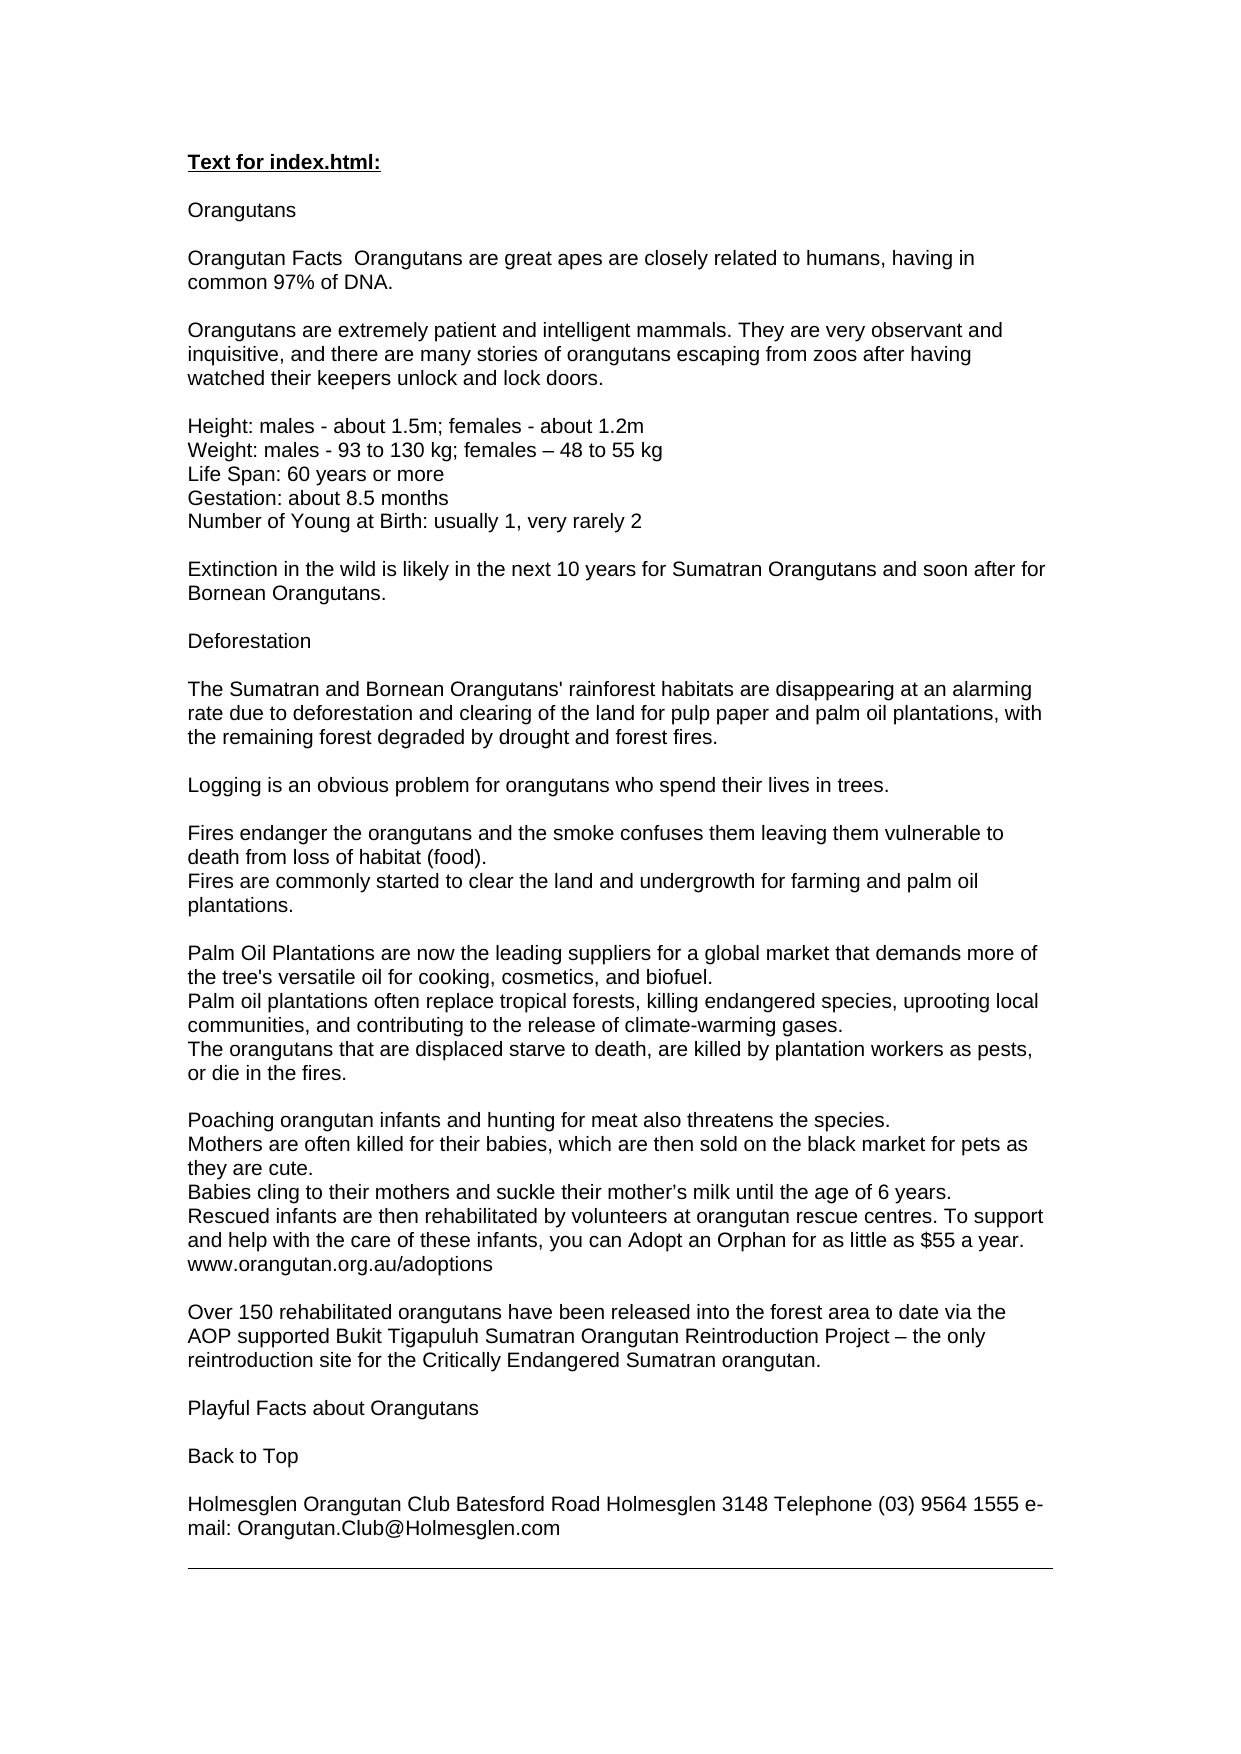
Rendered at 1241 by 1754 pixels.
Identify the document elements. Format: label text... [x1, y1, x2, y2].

text Text for index.html: [187, 150, 1053, 174]
text Orangutan Facts Orangutans are great apes are closely related to humans, having in common 97% of DNA. [187, 246, 1053, 294]
text Life Span: 60 years or more [187, 461, 1053, 485]
text Over 150 rehabilitated orangutans have been released into the forest area to date via the AOP supported Bukit Tigapuluh Sumatran Orangutan Reintroduction Project – the only reintroduction site for the Critically Endangered Sumatran orangutan. [187, 1300, 1053, 1372]
text Babies cling to their mothers and suckle their mother’s milk until the age of 6 years. [187, 1180, 1053, 1204]
text Extinction in the wild is likely in the next 10 years for Sumatran Orangutans and soon after for Bornean Orangutans. [187, 557, 1053, 605]
text Poaching orangutan infants and hunting for meat also threatens the species. [187, 1108, 1053, 1132]
text Back to Top [187, 1444, 1053, 1468]
text Fires endanger the orangutans and the smoke confuses them leaving them vulnerable to death from loss of habitat (food). [187, 821, 1053, 869]
text Palm Oil Plantations are now the leading suppliers for a global market that demands more of the tree's versatile oil for cooking, cosmetics, and biofuel. [187, 941, 1053, 988]
text Deforestation [187, 629, 1053, 653]
text Weight: males - 93 to 130 kg; females – 48 to 55 kg [187, 437, 1053, 461]
text Fires are commonly started to clear the land and undergrowth for farming and palm oil plantations. [187, 869, 1053, 917]
text Orangutans are extremely patient and intelligent mammals. They are very observant and inquisitive, and there are many stories of orangutans escaping from zoos after having watched their keepers unlock and lock doors. [187, 318, 1053, 389]
text Holmesglen Orangutan Club Batesford Road Holmesglen 3148 Telephone (03) 9564 1555 e-mail: Orangutan.Club@Holmesglen.com [187, 1492, 1053, 1568]
text Number of Young at Birth: usually 1, very rarely 2 [187, 509, 1053, 533]
text The Sumatran and Bornean Orangutans' rainforest habitats are disappearing at an alarming rate due to deforestation and clearing of the land for pulp paper and palm oil plantations, with the remaining forest degraded by drought and forest fires. [187, 677, 1053, 749]
text Gestation: about 8.5 months [187, 485, 1053, 509]
text Playful Facts about Orangutans [187, 1396, 1053, 1420]
text Logging is an obvious problem for orangutans who spend their lives in trees. [187, 773, 1053, 797]
text The orangutans that are displaced starve to death, are killed by plantation workers as pests, or die in the fires. [187, 1036, 1053, 1084]
text Height: males - about 1.5m; females - about 1.2m [187, 413, 1053, 437]
text Palm oil plantations often replace tropical forests, killing endangered species, uprooting local communities, and contributing to the release of climate-warming gases. [187, 988, 1053, 1036]
text Mothers are often killed for their babies, which are then sold on the black market for pets as they are cute. [187, 1132, 1053, 1180]
text Rescued infants are then rehabilitated by volunteers at orangutan rescue centres. To support and help with the care of these infants, you can Adopt an Orphan for as little as $55 a year. www.orangutan.org.au/adoptions [187, 1204, 1053, 1276]
text Orangutans [187, 198, 1053, 222]
